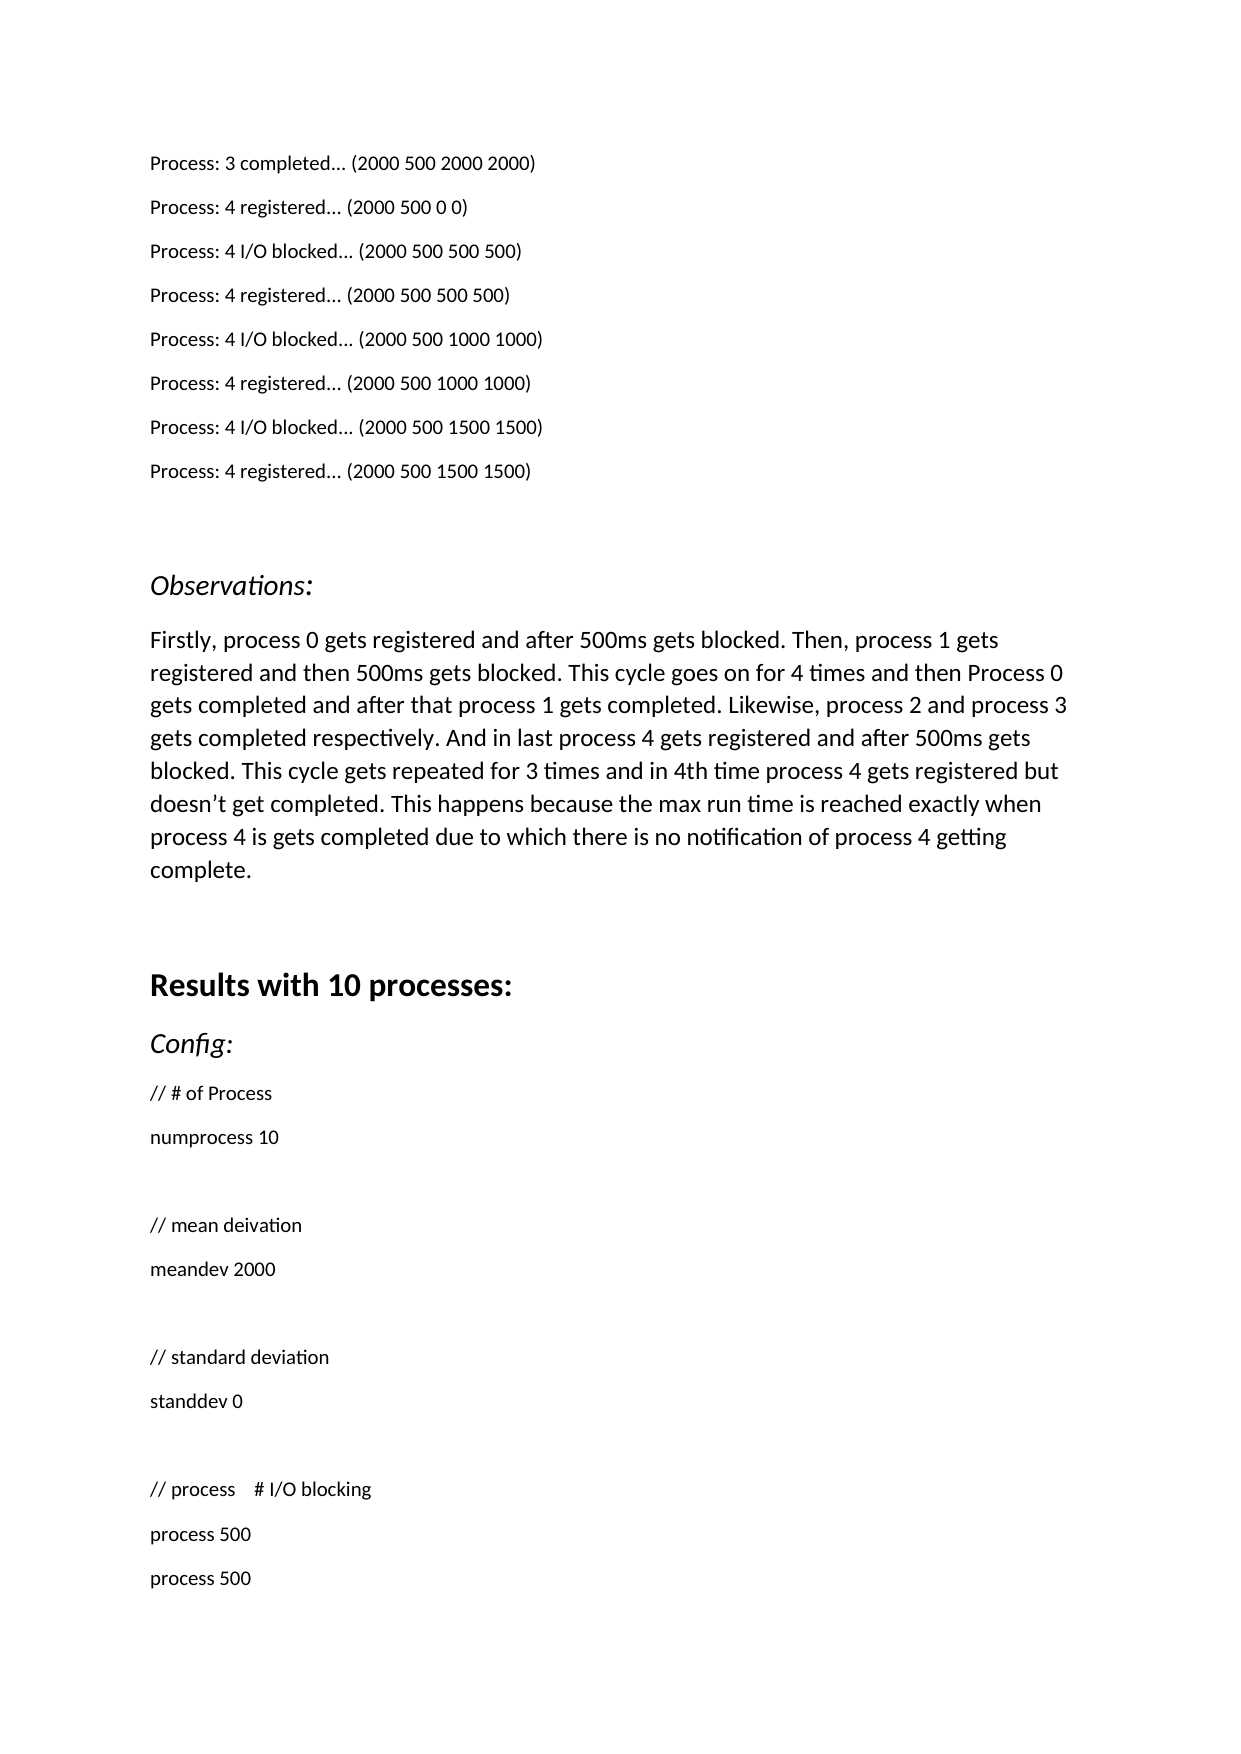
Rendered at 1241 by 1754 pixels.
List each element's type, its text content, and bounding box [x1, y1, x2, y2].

text process 500 [150, 1521, 1090, 1546]
text Process: 4 registered... (2000 500 1500 1500) [150, 458, 1090, 484]
text // mean deivation [150, 1212, 1090, 1238]
text Process: 4 I/O blocked... (2000 500 500 500) [150, 238, 1090, 263]
text // process # I/O blocking [150, 1477, 1090, 1502]
text // standard deviation [150, 1344, 1090, 1370]
text Firstly, process 0 gets registered and after 500ms gets blocked. Then, process 1 gets registered and then 500ms gets blocked. This cycle goes on for 4 times and then Process 0 gets completed and after that process 1 gets completed. Likewise, process 2 and process 3 gets completed respectively. And in last process 4 gets registered and after 500ms gets blocked. This cycle gets repeated for 3 times and in 4th time process 4 gets registered but doesn’t get completed. This happens because the max run time is reached exactly when process 4 is gets completed due to which there is no notification of process 4 getting complete. [150, 624, 1090, 885]
text Process: 4 registered... (2000 500 500 500) [150, 282, 1090, 308]
text standdev 0 [150, 1388, 1090, 1414]
text Process: 4 I/O blocked... (2000 500 1000 1000) [150, 326, 1090, 352]
text Observations: [150, 563, 1090, 604]
text Process: 3 completed... (2000 500 2000 2000) [150, 150, 1090, 175]
text Config: [150, 1025, 1090, 1061]
text process 500 [150, 1565, 1090, 1590]
text Process: 4 registered... (2000 500 1000 1000) [150, 370, 1090, 396]
text numprocess 10 [150, 1124, 1090, 1149]
text Process: 4 registered... (2000 500 0 0) [150, 194, 1090, 219]
text Results with 10 processes: [150, 964, 1090, 1005]
text // # of Process [150, 1080, 1090, 1106]
text Process: 4 I/O blocked... (2000 500 1500 1500) [150, 414, 1090, 440]
text meandev 2000 [150, 1256, 1090, 1282]
